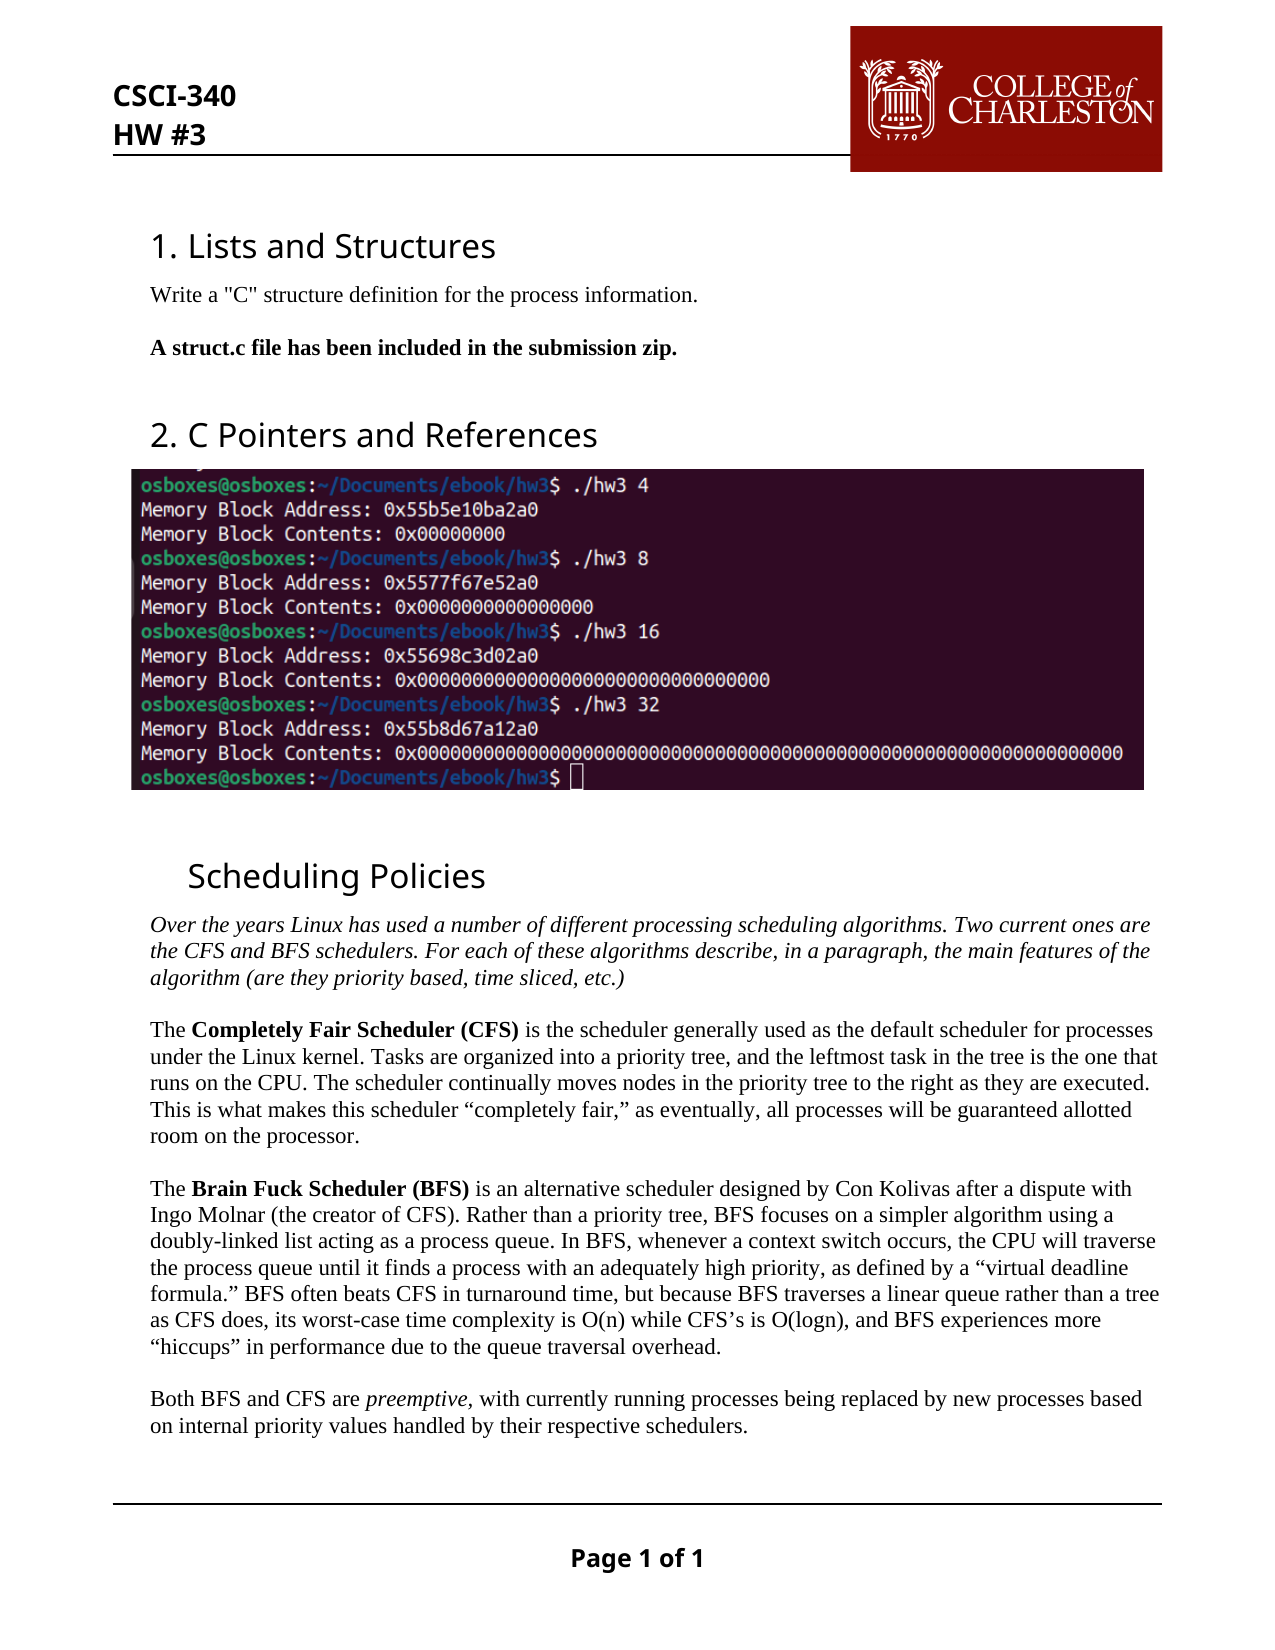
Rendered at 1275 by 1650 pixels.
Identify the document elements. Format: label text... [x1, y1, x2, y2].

text Over the years Linux has used a number of different processing scheduling algorithms. Two current ones are the CFS and BFS schedulers. For each of these algorithms describe, in a paragraph, the main features of the algorithm (are they priority based, time sliced, etc.) [150, 911, 1162, 990]
text Both BFS and CFS are preemptive, with currently running processes being replaced by new processes based on internal priority values handled by their respective schedulers. [150, 1386, 1162, 1438]
picture [131, 469, 1144, 790]
subtitle Lists and Structures [150, 223, 1162, 269]
text Write a "C" structure definition for the process information. [150, 281, 1162, 307]
text The Brain Fuck Scheduler (BFS) is an alternative scheduler designed by Con Kolivas after a dispute with Ingo Molnar (the creator of CFS). Rather than a priority tree, BFS focuses on a simpler algorithm using a doubly-linked list acting as a process queue. In BFS, whenever a context switch occurs, the CPU will traverse the process queue until it finds a process with an adequately high priority, as defined by a “virtual deadline formula.” BFS often beats CFS in turnaround time, but because BFS traverses a linear queue rather than a tree as CFS does, its worst-case time complexity is O(n) while CFS’s is O(logn), and BFS experiences more “hiccups” in performance due to the queue traversal overhead. [150, 1175, 1162, 1359]
subtitle C Pointers and References [150, 412, 1162, 457]
text A struct.c file has been included in the submission zip. [150, 334, 1162, 360]
picture [850, 26, 1163, 172]
text The Completely Fair Scheduler (CFS) is the scheduler generally used as the default scheduler for processes under the Linux kernel. Tasks are organized into a priority tree, and the leftmost task in the tree is the one that runs on the CPU. The scheduler continually moves nodes in the priority tree to the right as they are executed. This is what makes this scheduler “completely fair,” as eventually, all processes will be guaranteed allotted room on the processor. [150, 1017, 1162, 1148]
subtitle Scheduling Policies [187, 853, 1162, 899]
